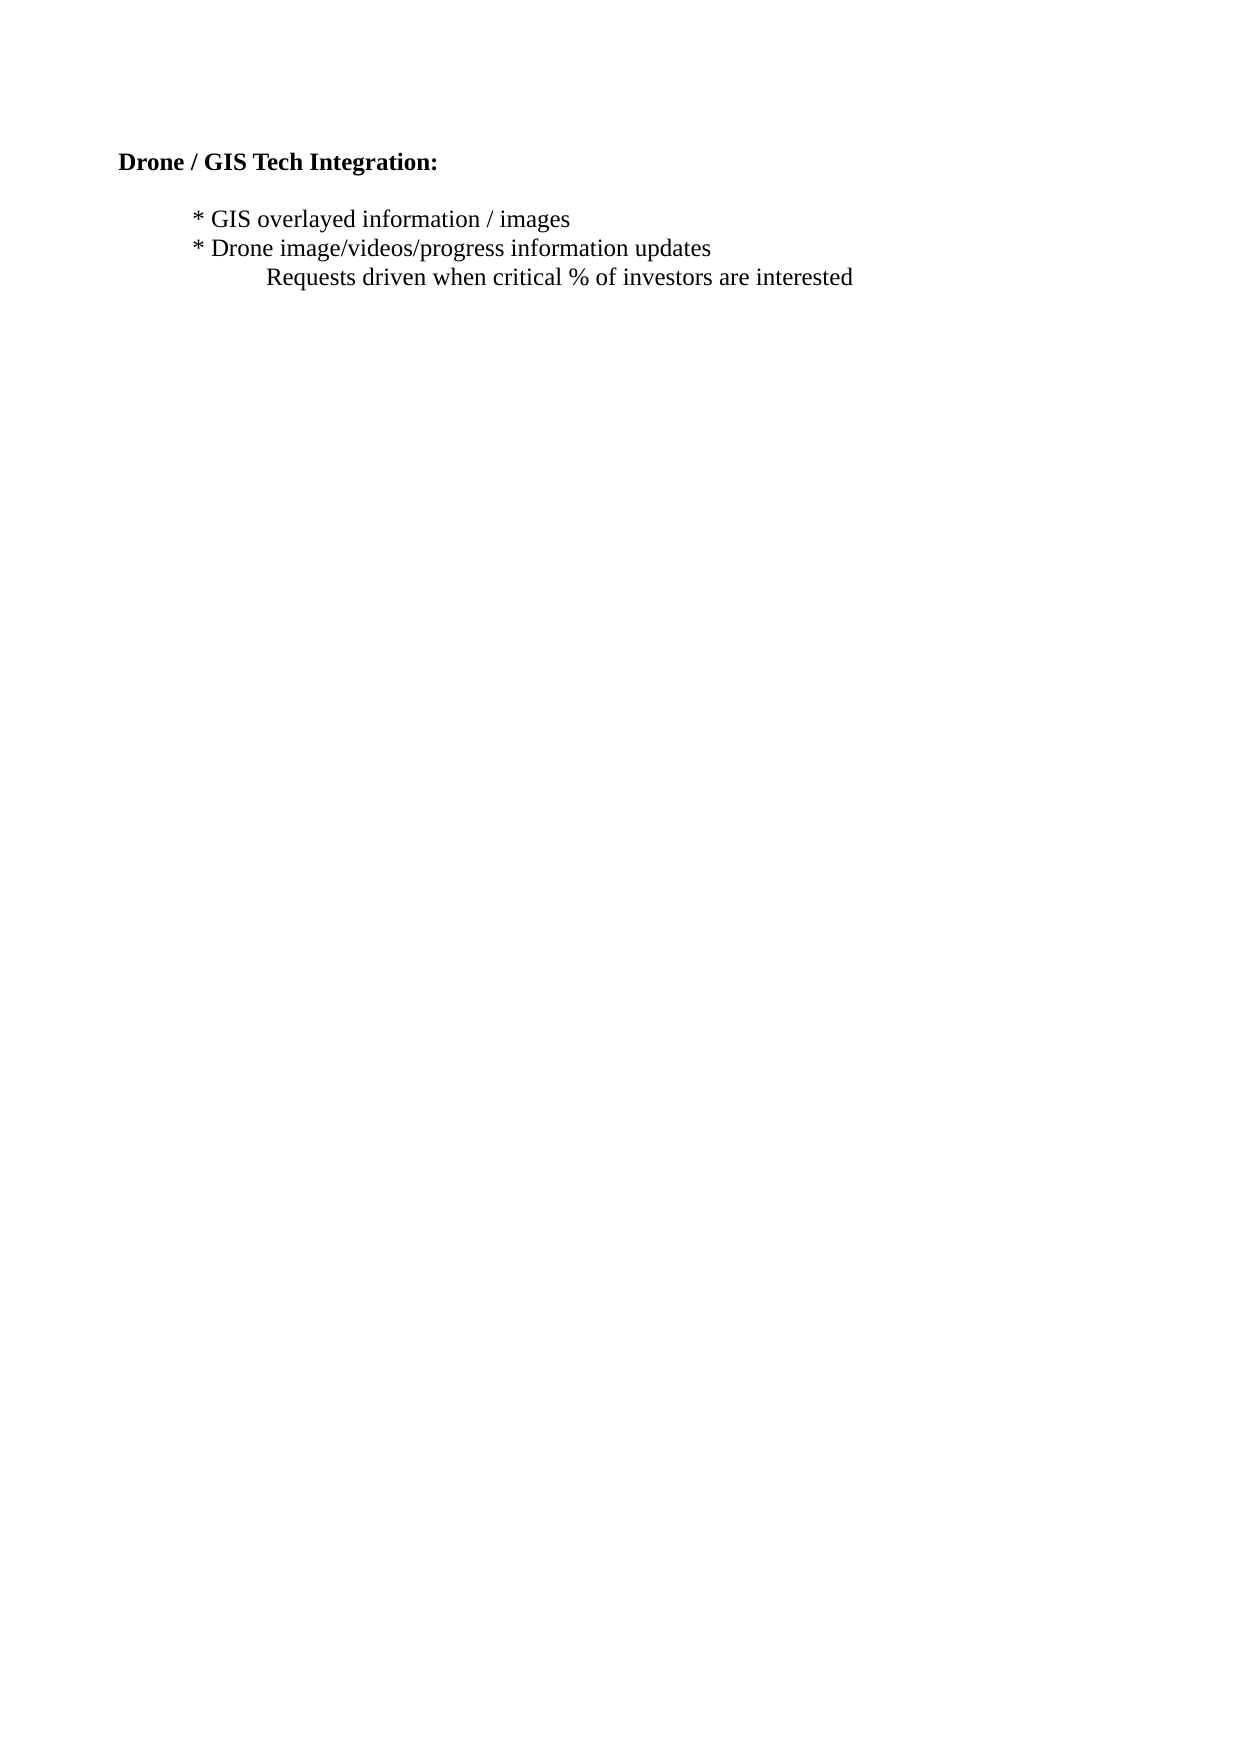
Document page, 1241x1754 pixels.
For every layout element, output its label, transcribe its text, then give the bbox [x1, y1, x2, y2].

text * GIS overlayed information / images [118, 204, 1122, 233]
text Requests driven when critical % of investors are interested [118, 262, 1122, 291]
text * Drone image/videos/progress information updates [118, 233, 1122, 262]
text Drone / GIS Tech Integration: [118, 147, 1122, 176]
